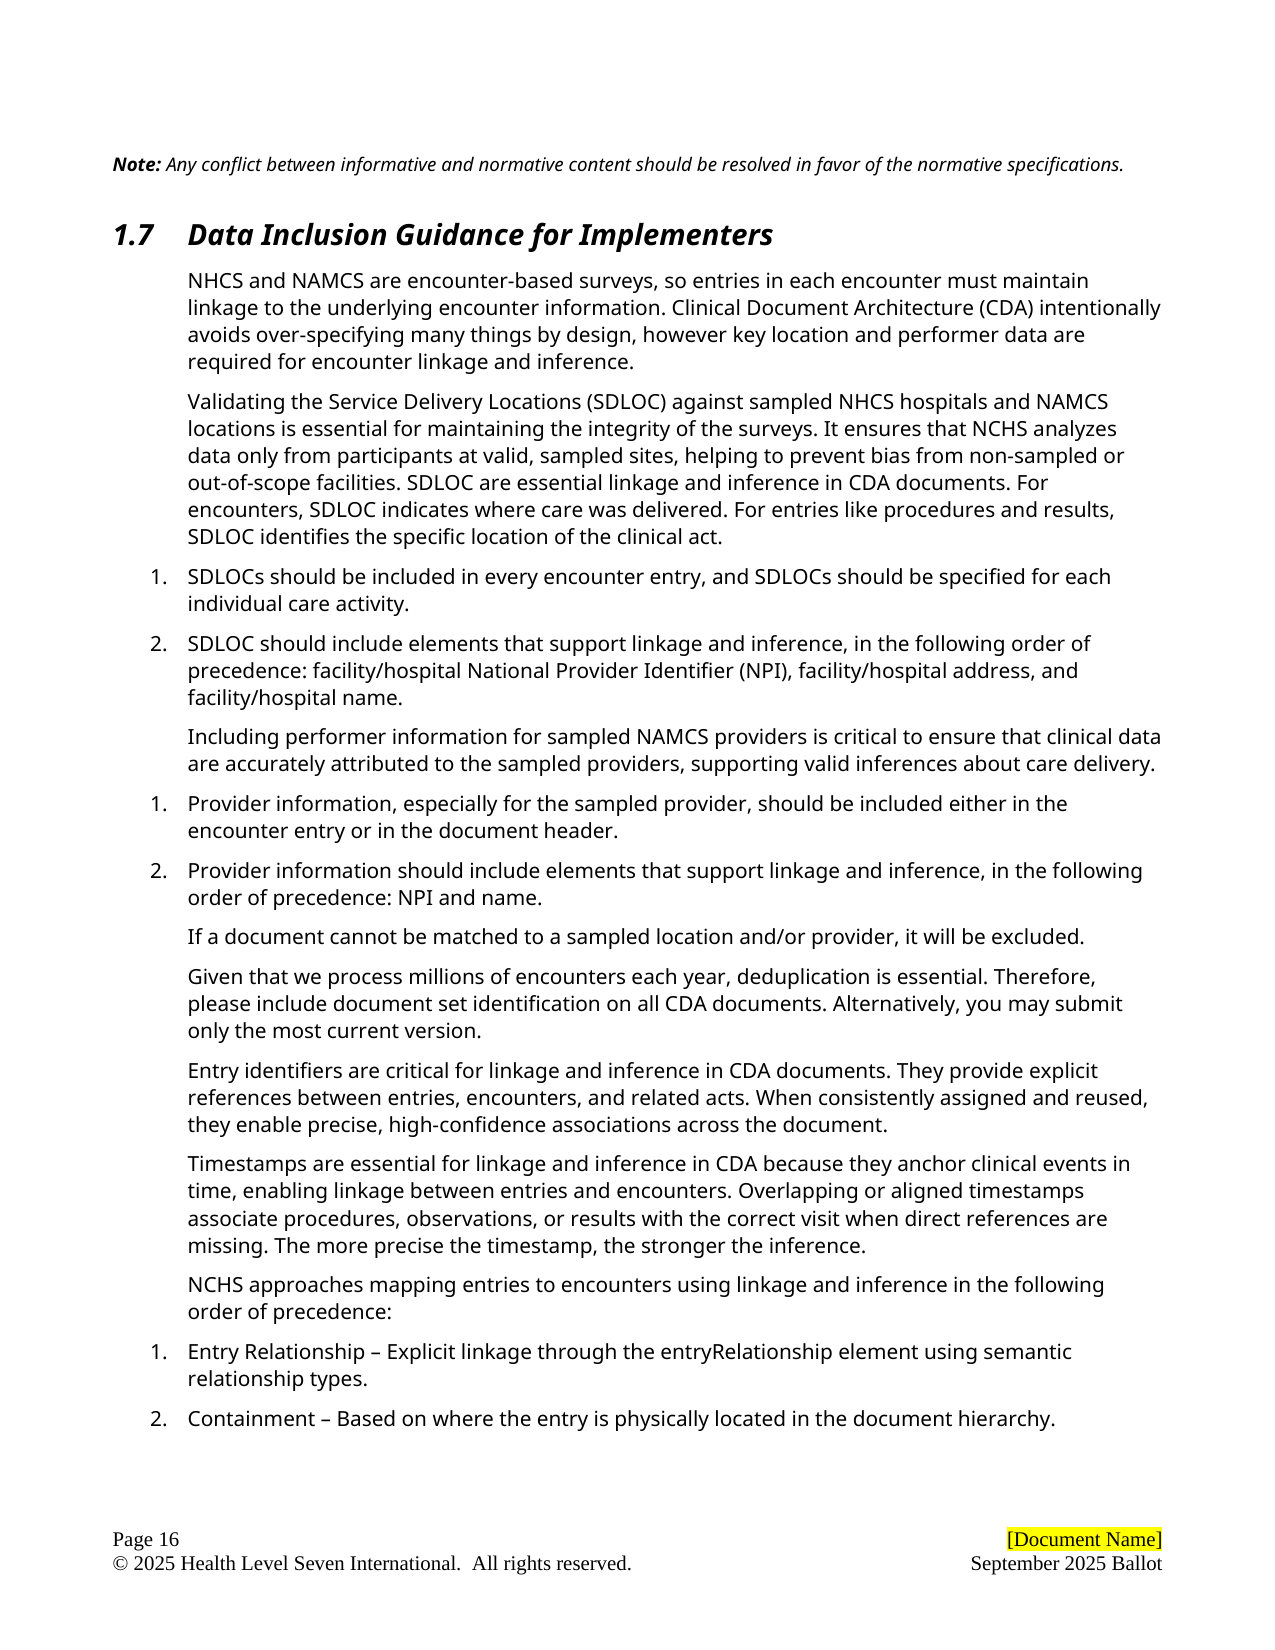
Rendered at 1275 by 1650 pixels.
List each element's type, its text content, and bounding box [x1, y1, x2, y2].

list Provider information should include elements that support linkage and inference, in the following order of precedence: NPI and name. [150, 856, 1162, 911]
list Provider information, especially for the sampled provider, should be included either in the encounter entry or in the document header. [150, 790, 1162, 844]
text Including performer information for sampled NAMCS providers is critical to ensure that clinical data are accurately attributed to the sampled providers, supporting valid inferences about care delivery. [187, 723, 1162, 777]
list SDLOCs should be included in every encounter entry, and SDLOCs should be specified for each individual care activity. [150, 563, 1162, 617]
text Entry identifiers are critical for linkage and inference in CDA documents. They provide explicit references between entries, encounters, and related acts. When consistently assigned and reused, they enable precise, high-confidence associations across the document. [187, 1056, 1162, 1138]
subtitle Data Inclusion Guidance for Implementers [112, 214, 1162, 254]
list Containment – Based on where the entry is physically located in the document hierarchy. [150, 1404, 1162, 1431]
text If a document cannot be matched to a sampled location and/or provider, it will be excluded. [187, 923, 1162, 950]
list SDLOC should include elements that support linkage and inference, in the following order of precedence: facility/hospital National Provider Identifier (NPI), facility/hospital address, and facility/hospital name. [150, 629, 1162, 711]
text NHCS and NAMCS are encounter-based surveys, so entries in each encounter must maintain linkage to the underlying encounter information. Clinical Document Architecture (CDA) intentionally avoids over-specifying many things by design, however key location and performer data are required for encounter linkage and inference. [187, 267, 1162, 375]
text Validating the Service Delivery Locations (SDLOC) against sampled NHCS hospitals and NAMCS locations is essential for maintaining the integrity of the surveys. It ensures that NCHS analyzes data only from participants at valid, sampled sites, helping to prevent bias from non-sampled or out-of-scope facilities. SDLOC are essential linkage and inference in CDA documents. For encounters, SDLOC indicates where care was delivered. For entries like procedures and results, SDLOC identifies the specific location of the clinical act. [187, 388, 1162, 550]
text Timestamps are essential for linkage and inference in CDA because they anchor clinical events in time, enabling linkage between entries and encounters. Overlapping or aligned timestamps associate procedures, observations, or results with the correct visit when direct references are missing. The more precise the timestamp, the stronger the inference. [187, 1150, 1162, 1258]
text NCHS approaches mapping entries to encounters using linkage and inference in the following order of precedence: [187, 1271, 1162, 1325]
text Note: Any conflict between informative and normative content should be resolved in favor of the normative specifications. [112, 150, 1162, 177]
text Given that we process millions of encounters each year, deduplication is essential. Therefore, please include document set identification on all CDA documents. Alternatively, you may submit only the most current version. [187, 963, 1162, 1044]
list Entry Relationship – Explicit linkage through the entryRelationship element using semantic relationship types. [150, 1338, 1162, 1392]
